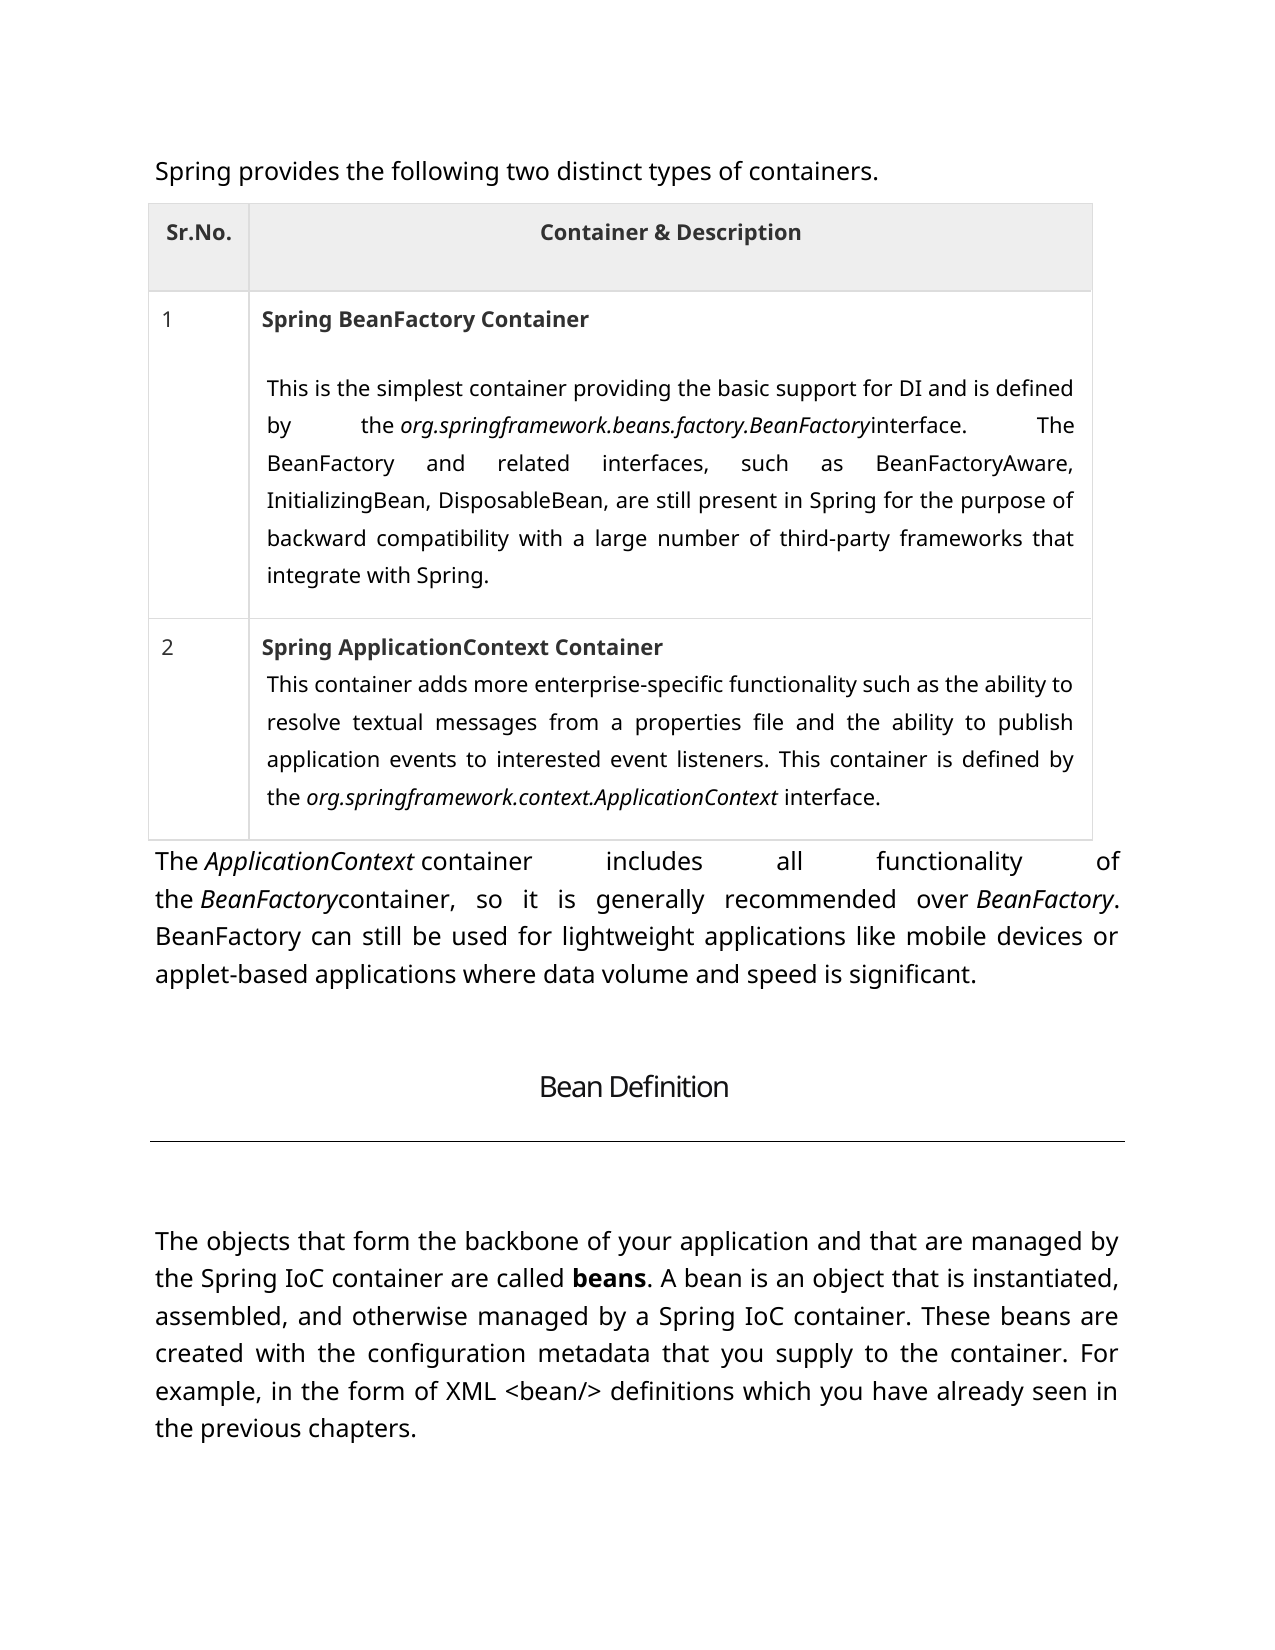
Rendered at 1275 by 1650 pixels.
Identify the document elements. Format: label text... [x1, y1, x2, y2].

table_cell Spring ApplicationContext Container This container adds more enterprise-specific functionality such as the ability to resolve textual messages from a properties file and the ability to publish application events to interested event listeners. This container is defined by the org.springframework.context.ApplicationContext interface. [250, 618, 1092, 839]
text The objects that form the backbone of your application and that are managed by the Spring IoC container are called beans. A bean is an object that is instantiated, assembled, and otherwise managed by a Spring IoC container. These beans are created with the configuration metadata that you supply to the container. For example, in the form of XML <bean/> definitions which you have already seen in the previous chapters. [155, 1220, 1120, 1445]
table_cell 2 [149, 619, 248, 839]
table_header Container & Description [250, 204, 1092, 290]
text The ApplicationContext container includes all functionality of the BeanFactorycontainer, so it is generally recommended over BeanFactory. BeanFactory can still be used for lightweight applications like mobile devices or applet-based applications where data volume and speed is significant. [155, 841, 1120, 991]
table_cell Spring BeanFactory Container This is the simplest container providing the basic support for DI and is defined by the org.springframework.beans.factory.BeanFactoryinterface. The BeanFactory and related interfaces, such as BeanFactoryAware, InitializingBean, DisposableBean, are still present in Spring for the purpose of backward compatibility with a large number of third-party frameworks that integrate with Spring. [250, 290, 1092, 618]
text Spring provides the following two distinct types of containers. [155, 150, 1120, 187]
table_header Sr.No. [149, 204, 248, 290]
subtitle Bean Definition [150, 1059, 1120, 1106]
table_cell 1 [149, 292, 248, 618]
